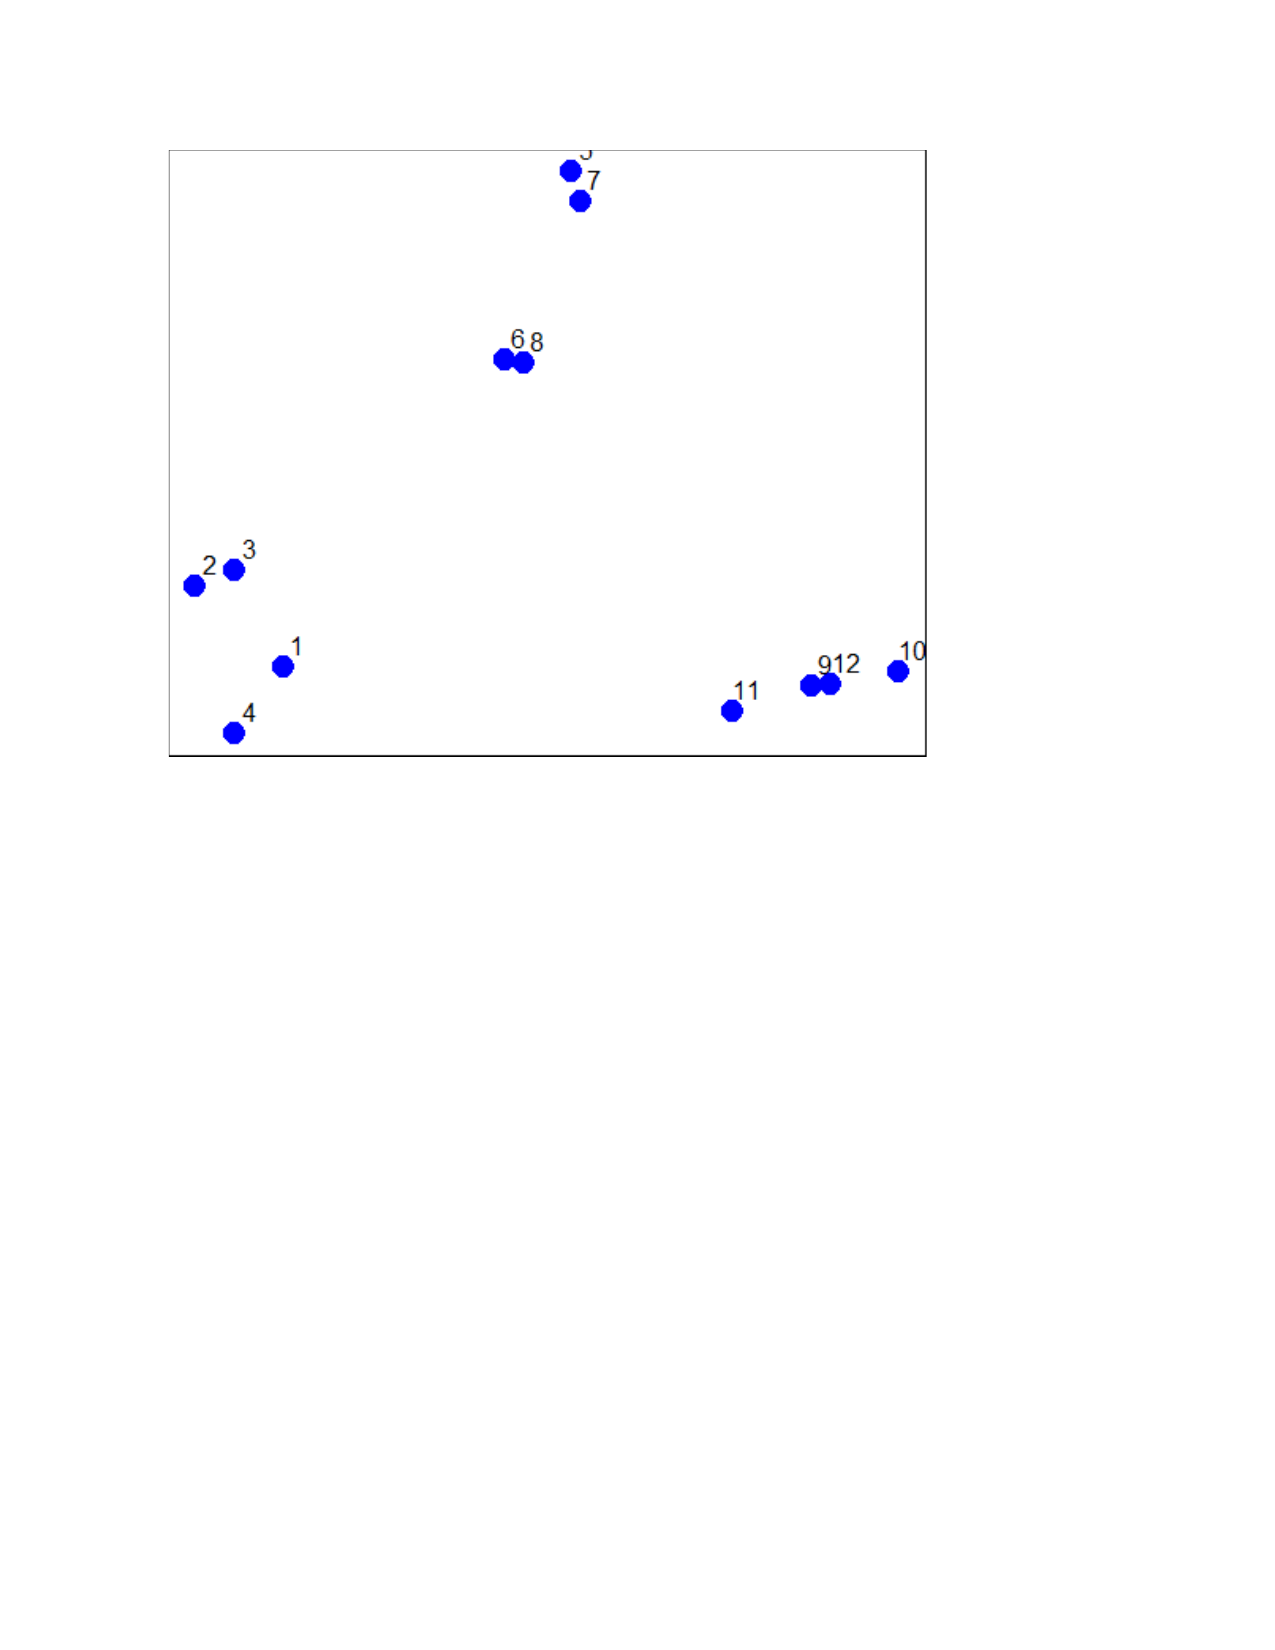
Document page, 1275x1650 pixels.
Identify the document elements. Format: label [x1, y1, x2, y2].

picture [168, 150, 927, 757]
